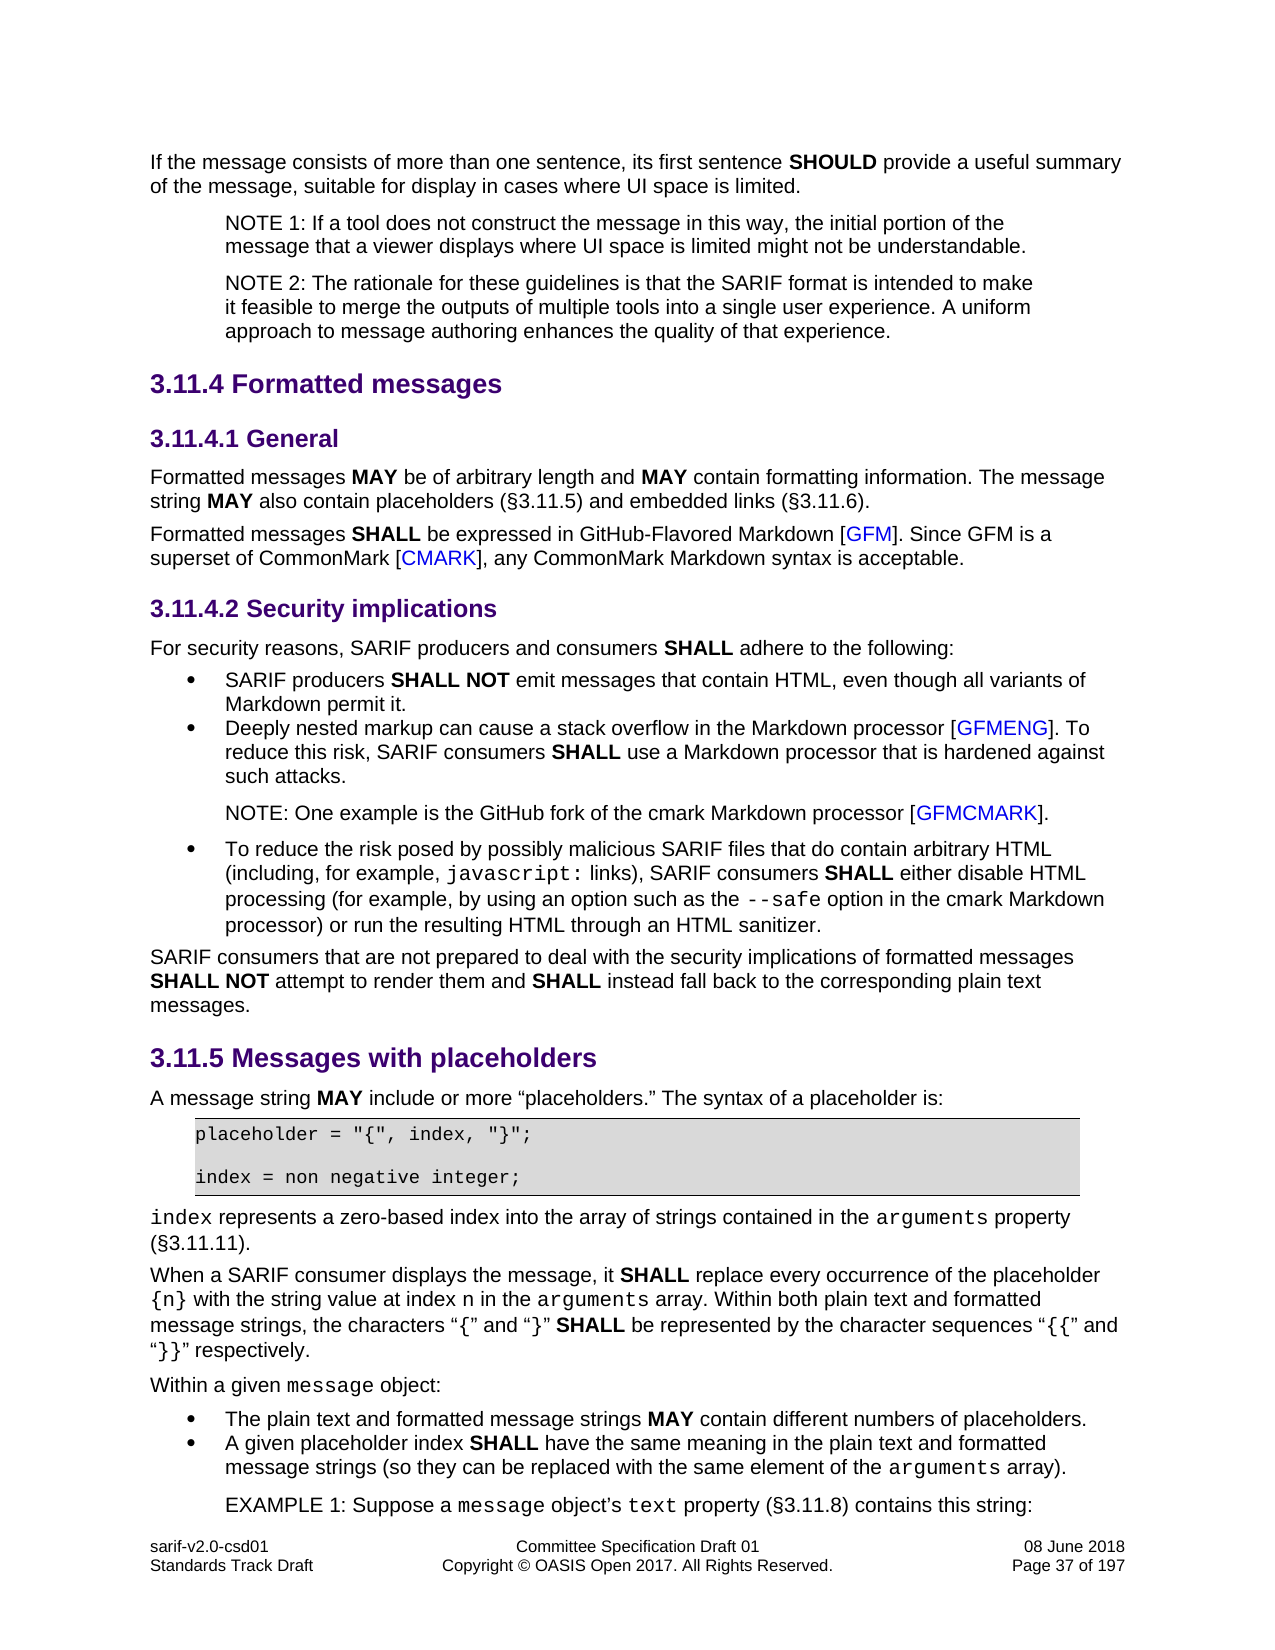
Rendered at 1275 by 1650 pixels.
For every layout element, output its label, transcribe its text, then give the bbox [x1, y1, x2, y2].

subtitle Messages with placeholders [150, 1042, 1125, 1073]
list To reduce the risk posed by possibly malicious SARIF files that do contain arbitrary HTML (including, for example, javascript: links), SARIF consumers SHALL either disable HTML processing (for example, by using an option such as the --safe option in the cmark Markdown processor) or run the resulting HTML through an HTML sanitizer. [187, 837, 1125, 937]
subtitle Security implications [150, 594, 1125, 623]
text EXAMPLE 1: Suppose a message object’s text property (§3.11.8) contains this string: [225, 1493, 1050, 1519]
list SARIF producers SHALL NOT emit messages that contain HTML, even though all variants of Markdown permit it. [187, 668, 1125, 716]
text NOTE: One example is the GitHub fork of the cmark Markdown processor [GFMCMARK]. [225, 800, 1050, 824]
text NOTE 2: The rationale for these guidelines is that the SARIF format is intended to make it feasible to merge the outputs of multiple tools into a single user experience. A uniform approach to message authoring enhances the quality of that experience. [225, 271, 1050, 343]
text SARIF consumers that are not prepared to deal with the security implications of formatted messages SHALL NOT attempt to render them and SHALL instead fall back to the corresponding plain text messages. [150, 945, 1125, 1017]
text For security reasons, SARIF producers and consumers SHALL adhere to the following: [150, 636, 1125, 659]
text A message string MAY include or more “placeholders.” The syntax of a placeholder is: [150, 1086, 1125, 1109]
text Formatted messages SHALL be expressed in GitHub-Flavored Markdown [GFM]. Since GFM is a superset of CommonMark [CMARK], any CommonMark Markdown syntax is acceptable. [150, 521, 1125, 569]
text NOTE 1: If a tool does not construct the message in this way, the initial portion of the message that a viewer displays where UI space is limited might not be understandable. [225, 210, 1050, 258]
text Within a given message object: [150, 1372, 1125, 1398]
text Formatted messages MAY be of arbitrary length and MAY contain formatting information. The message string MAY also contain placeholders (§3.11.5) and embedded links (§3.11.6). [150, 465, 1125, 513]
list A given placeholder index SHALL have the same meaning in the plain text and formatted message strings (so they can be replaced with the same element of the arguments array). [187, 1431, 1125, 1481]
text index represents a zero-based index into the array of strings contained in the arguments property (§3.11.11). [150, 1204, 1125, 1254]
text placeholder = "{", index, "}"; [195, 1119, 1080, 1139]
text index = non negative integer; [195, 1160, 1080, 1195]
subtitle Formatted messages [150, 368, 1125, 399]
list Deeply nested markup can cause a stack overflow in the Markdown processor [GFMENG]. To reduce this risk, SARIF consumers SHALL use a Markdown processor that is hardened against such attacks. [187, 716, 1125, 788]
subtitle General [150, 424, 1125, 453]
list The plain text and formatted message strings MAY contain different numbers of placeholders. [187, 1407, 1125, 1431]
